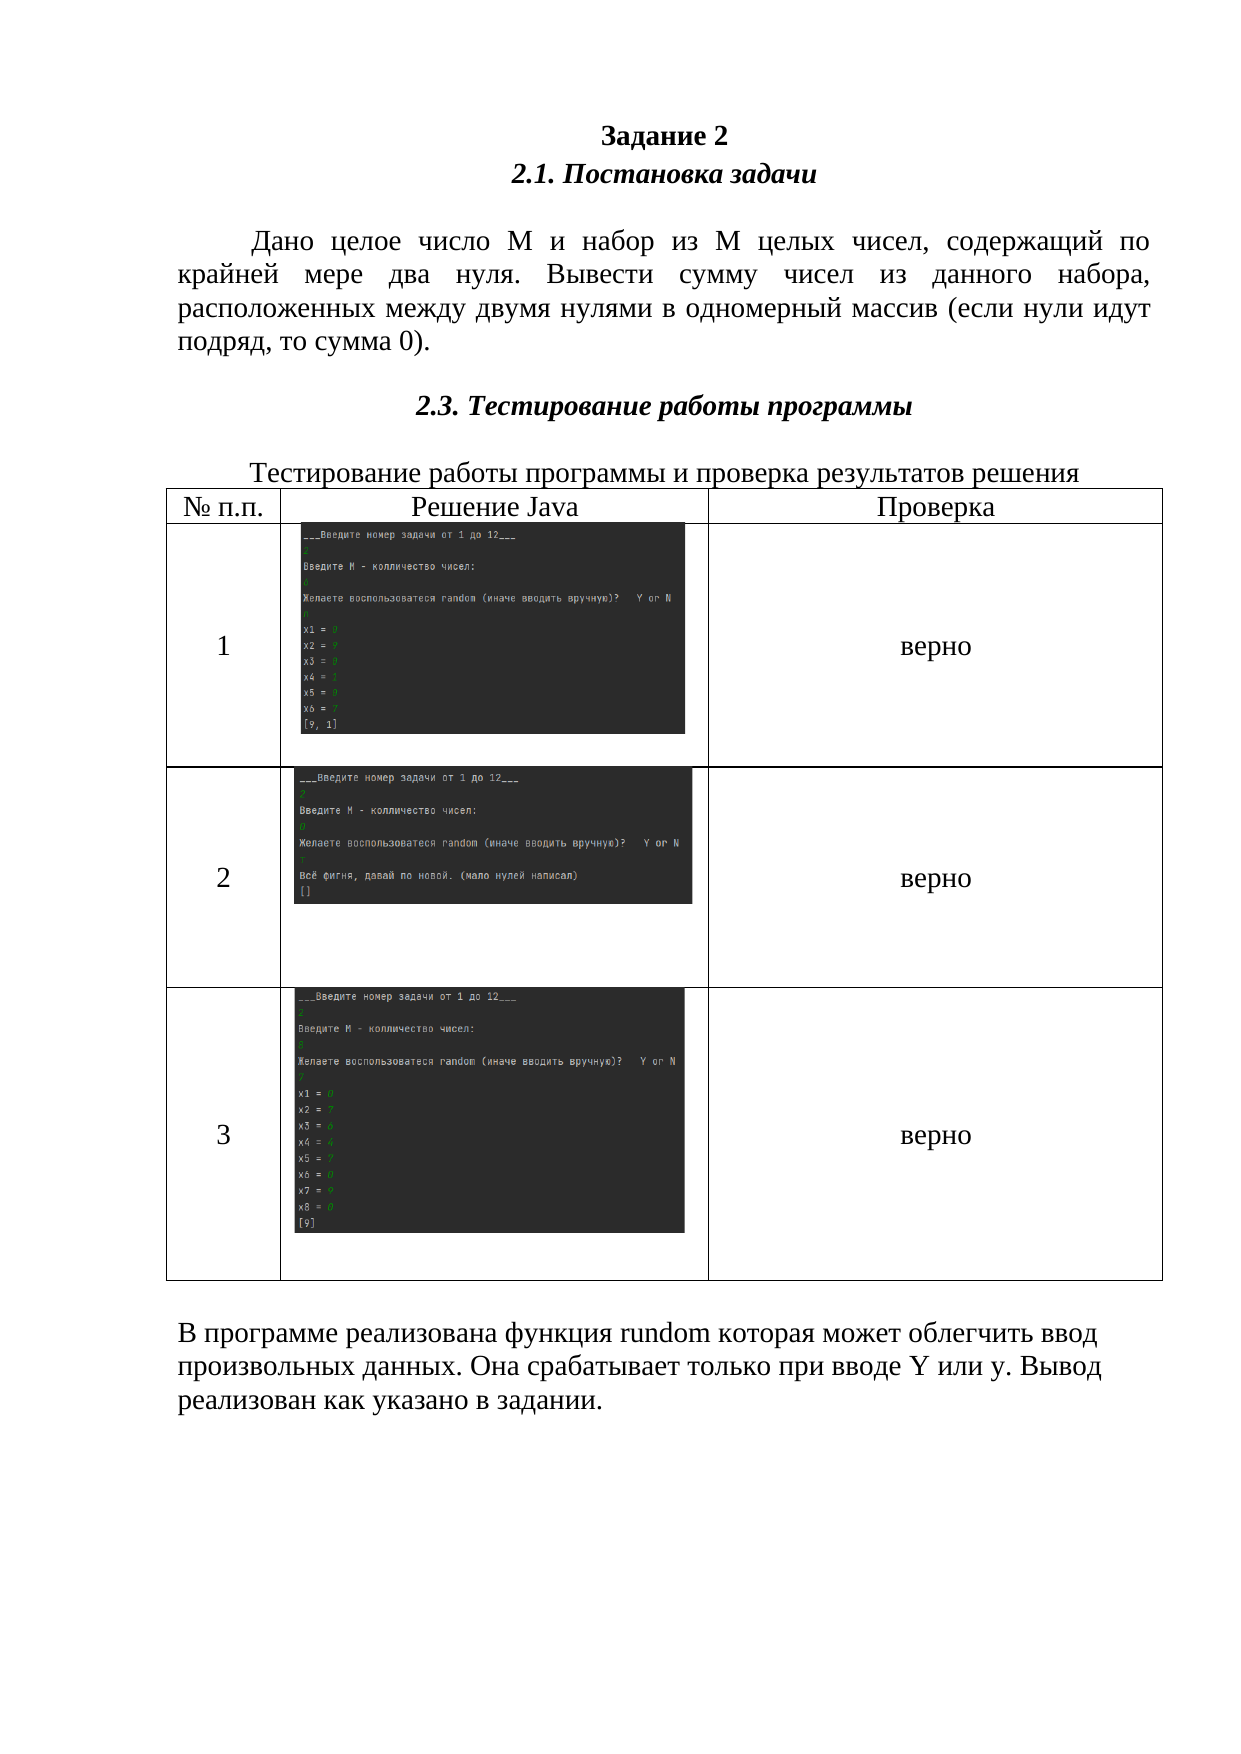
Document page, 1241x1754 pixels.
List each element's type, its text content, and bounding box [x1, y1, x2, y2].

text В программе реализована функция rundom которая может облегчить ввод произвольных данных. Она срабатывает только при вводе Y или y. Вывод реализован как указано в задании. [177, 1315, 1152, 1416]
table_cell 1 [167, 524, 280, 766]
table_cell [281, 988, 708, 1280]
picture [294, 987, 685, 1233]
table_header № п.п. [167, 489, 280, 523]
table_header Проверка [709, 489, 1162, 523]
picture [300, 522, 686, 734]
subtitle Задание 2 [177, 118, 1152, 152]
table_header Решение Java [281, 489, 708, 523]
text Тестирование работы программы и проверка результатов решения [177, 455, 1152, 488]
picture [294, 766, 693, 904]
table_cell верно [709, 768, 1162, 987]
table_cell верно [709, 524, 1162, 766]
table_cell верно [709, 988, 1162, 1280]
table_cell 3 [167, 988, 280, 1280]
text Дано целое число М и набор из М целых чисел, содержащий по крайней мере два нуля. Вывести сумму чисел из данного набора, расположенных между двумя нулями в одномерный массив (если нули идут подряд, то сумма 0). [177, 223, 1152, 357]
table_cell 2 [167, 768, 280, 987]
table_cell [281, 524, 708, 766]
subtitle 2.1. Постановка задачи [177, 156, 1152, 189]
table_cell [281, 768, 708, 987]
subtitle 2.3. Тестирование работы программы [177, 388, 1152, 421]
